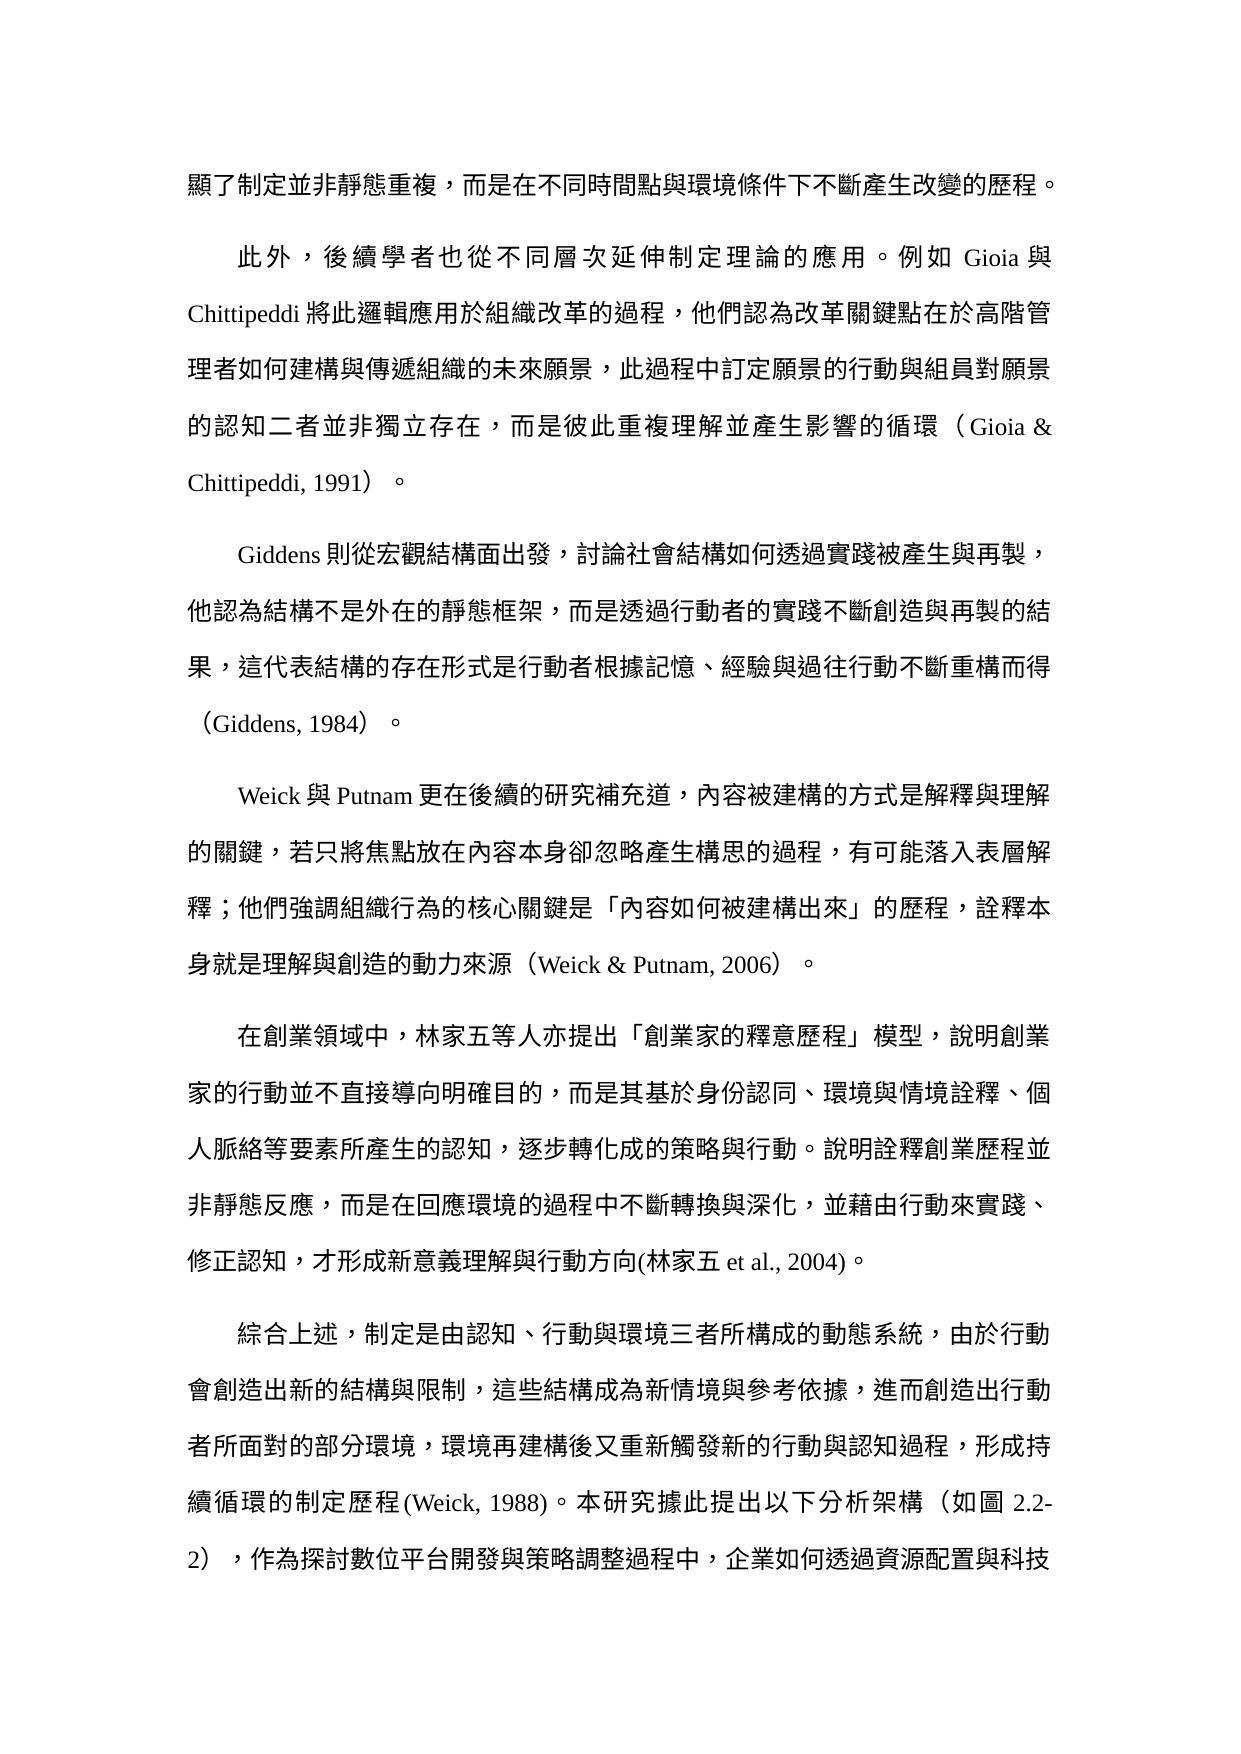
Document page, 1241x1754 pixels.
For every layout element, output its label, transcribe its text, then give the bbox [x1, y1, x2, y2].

text 在創業領域中，林家五等人亦提出「創業家的釋意歷程」模型，說明創業家的行動並不直接導向明確目的，而是其基於身份認同、環境與情境詮釋、個人脈絡等要素所產生的認知，逐步轉化成的策略與行動。說明詮釋創業歷程並非靜態反應，而是在回應環境的過程中不斷轉換與深化，並藉由行動來實踐、修正認知，才形成新意義理解與行動方向(林家五 et al., 2004)。 [187, 1016, 1053, 1279]
text Weick與Putnam更在後續的研究補充道，內容被建構的方式是解釋與理解的關鍵，若只將焦點放在內容本身卻忽略產生構思的過程，有可能落入表層解釋；他們強調組織行為的核心關鍵是「內容如何被建構出來」的歷程，詮釋本身就是理解與創造的動力來源（Weick & Putnam, 2006）。 [187, 775, 1053, 981]
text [187, 164, 1053, 202]
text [187, 1313, 1053, 1576]
text 此外，後續學者也從不同層次延伸制定理論的應用。例如Gioia與Chittipeddi將此邏輯應用於組織改革的過程，他們認為改革關鍵點在於高階管理者如何建構與傳遞組織的未來願景，此過程中訂定願景的行動與組員對願景的認知二者並非獨立存在，而是彼此重複理解並產生影響的循環（Gioia & Chittipeddi, 1991）。 [187, 237, 1053, 499]
text Giddens則從宏觀結構面出發，討論社會結構如何透過實踐被產生與再製，他認為結構不是外在的靜態框架，而是透過行動者的實踐不斷創造與再製的結果，這代表結構的存在形式是行動者根據記憶、經驗與過往行動不斷重構而得（Giddens, 1984）。 [187, 534, 1053, 740]
